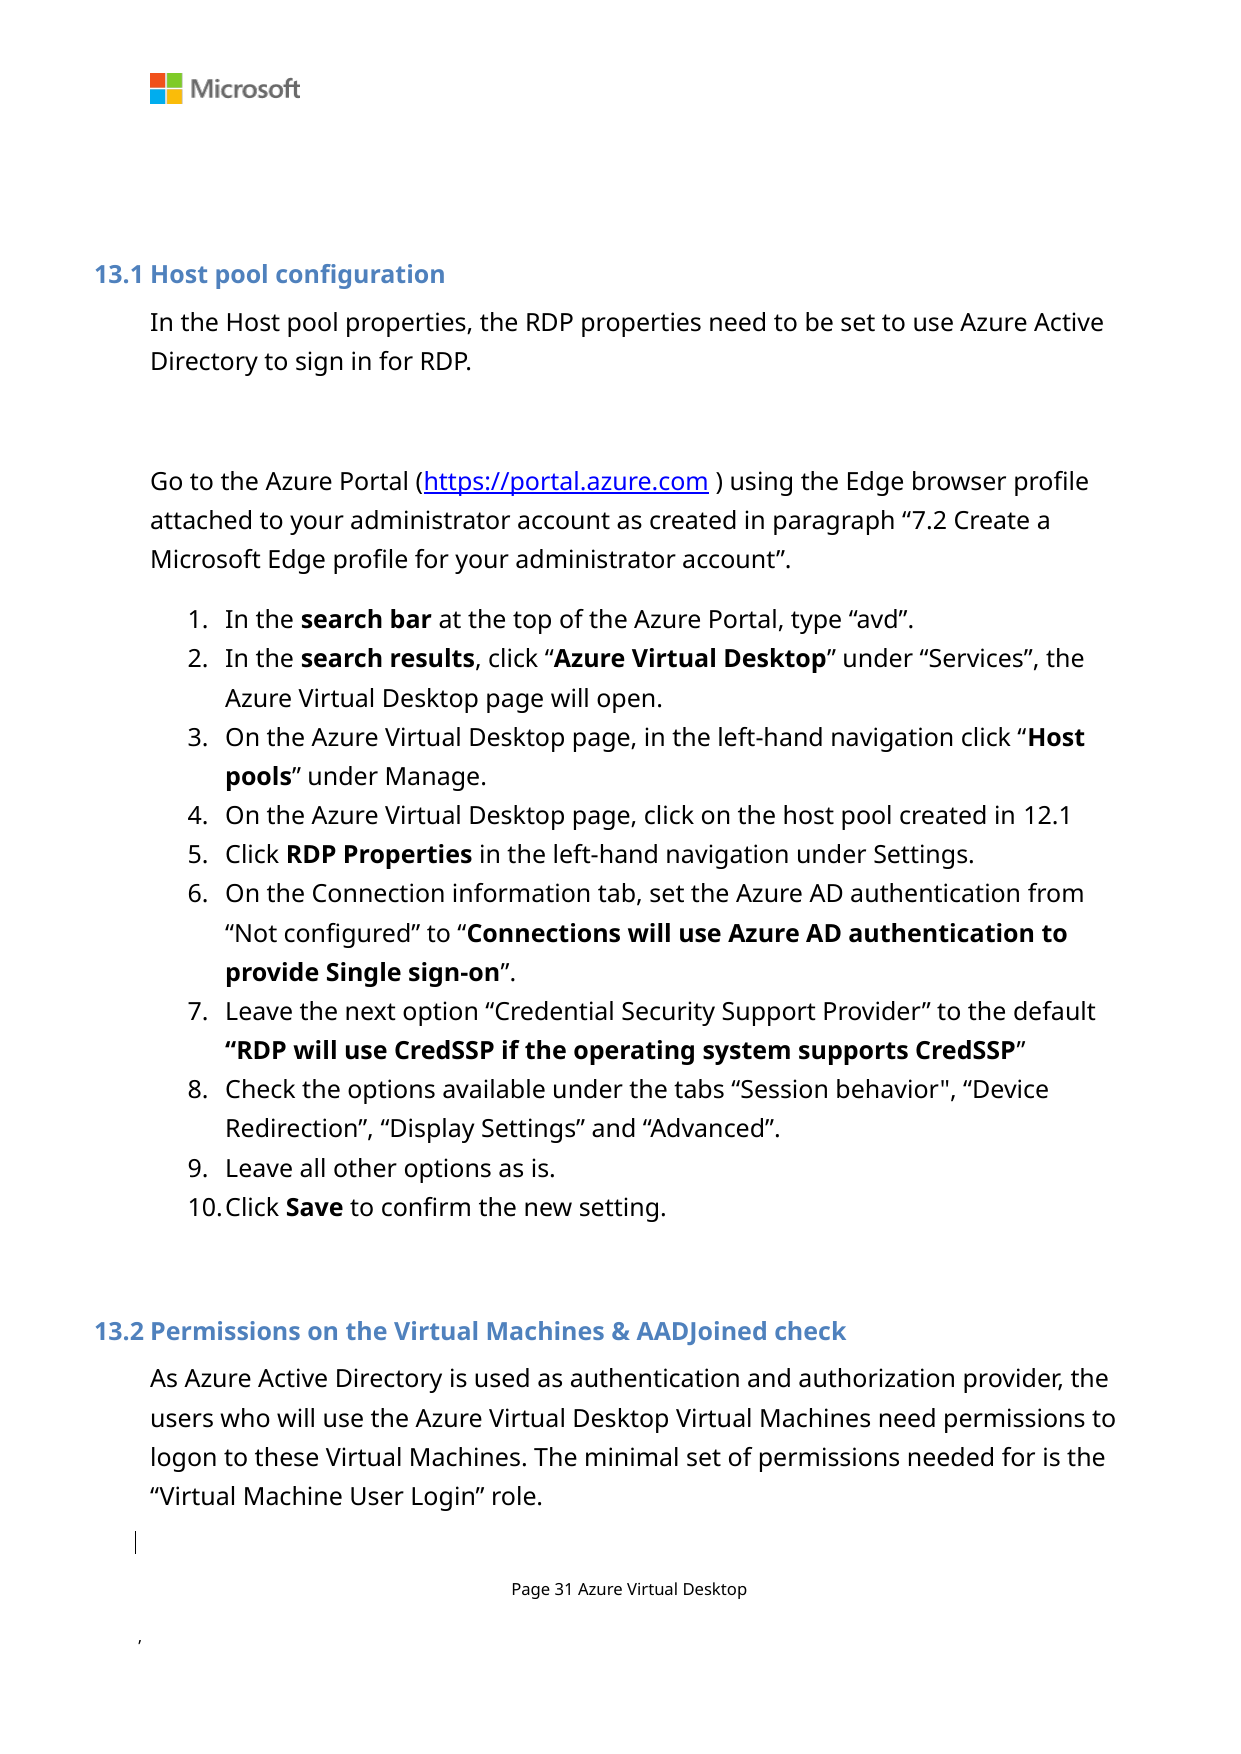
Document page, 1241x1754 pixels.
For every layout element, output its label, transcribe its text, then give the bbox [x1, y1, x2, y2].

list Leave all other options as is. [187, 1150, 1132, 1184]
subtitle Permissions on the Virtual Machines & AADJoined check [94, 1313, 1132, 1348]
list In the search results, click “Azure Virtual Desktop” under “Services”, the Azure Virtual Desktop page will open. [187, 641, 1132, 714]
list Click RDP Properties in the left-hand navigation under Settings. [187, 837, 1132, 871]
list Check the options available under the tabs “Session behavior", “Device Redirection”, “Display Settings” and “Advanced”. [187, 1072, 1132, 1145]
list On the Azure Virtual Desktop page, in the left-hand navigation click “Host pools” under Manage. [187, 719, 1132, 793]
text In the Host pool properties, the RDP properties need to be set to use Azure Active Directory to sign in for RDP. [150, 304, 1132, 378]
list Leave the next option “Credential Security Support Provider” to the default “RDP will use CredSSP if the operating system supports CredSSP” [187, 993, 1132, 1067]
list On the Azure Virtual Desktop page, click on the host pool created in 12.1 [187, 798, 1132, 832]
text Go to the Azure Portal (https://portal.azure.com ) using the Edge browser profile attached to your administrator account as created in paragraph “7.2 Create a Microsoft Edge profile for your administrator account”. [150, 463, 1132, 576]
list On the Connection information tab, set the Azure AD authentication from “Not configured” to “Connections will use Azure AD authentication to provide Single sign-on”. [187, 876, 1132, 988]
list In the search bar at the top of the Azure Portal, type “avd”. [187, 602, 1132, 636]
text As Azure Active Directory is used as authentication and authorization provider, the users who will use the Azure Virtual Desktop Virtual Machines need permissions to logon to these Virtual Machines. The minimal set of permissions needed for is the “Virtual Machine User Login” role. [150, 1361, 1132, 1513]
picture [150, 73, 300, 105]
subtitle Host pool configuration [94, 257, 1132, 291]
list Click Save to confirm the new setting. [187, 1189, 1132, 1223]
